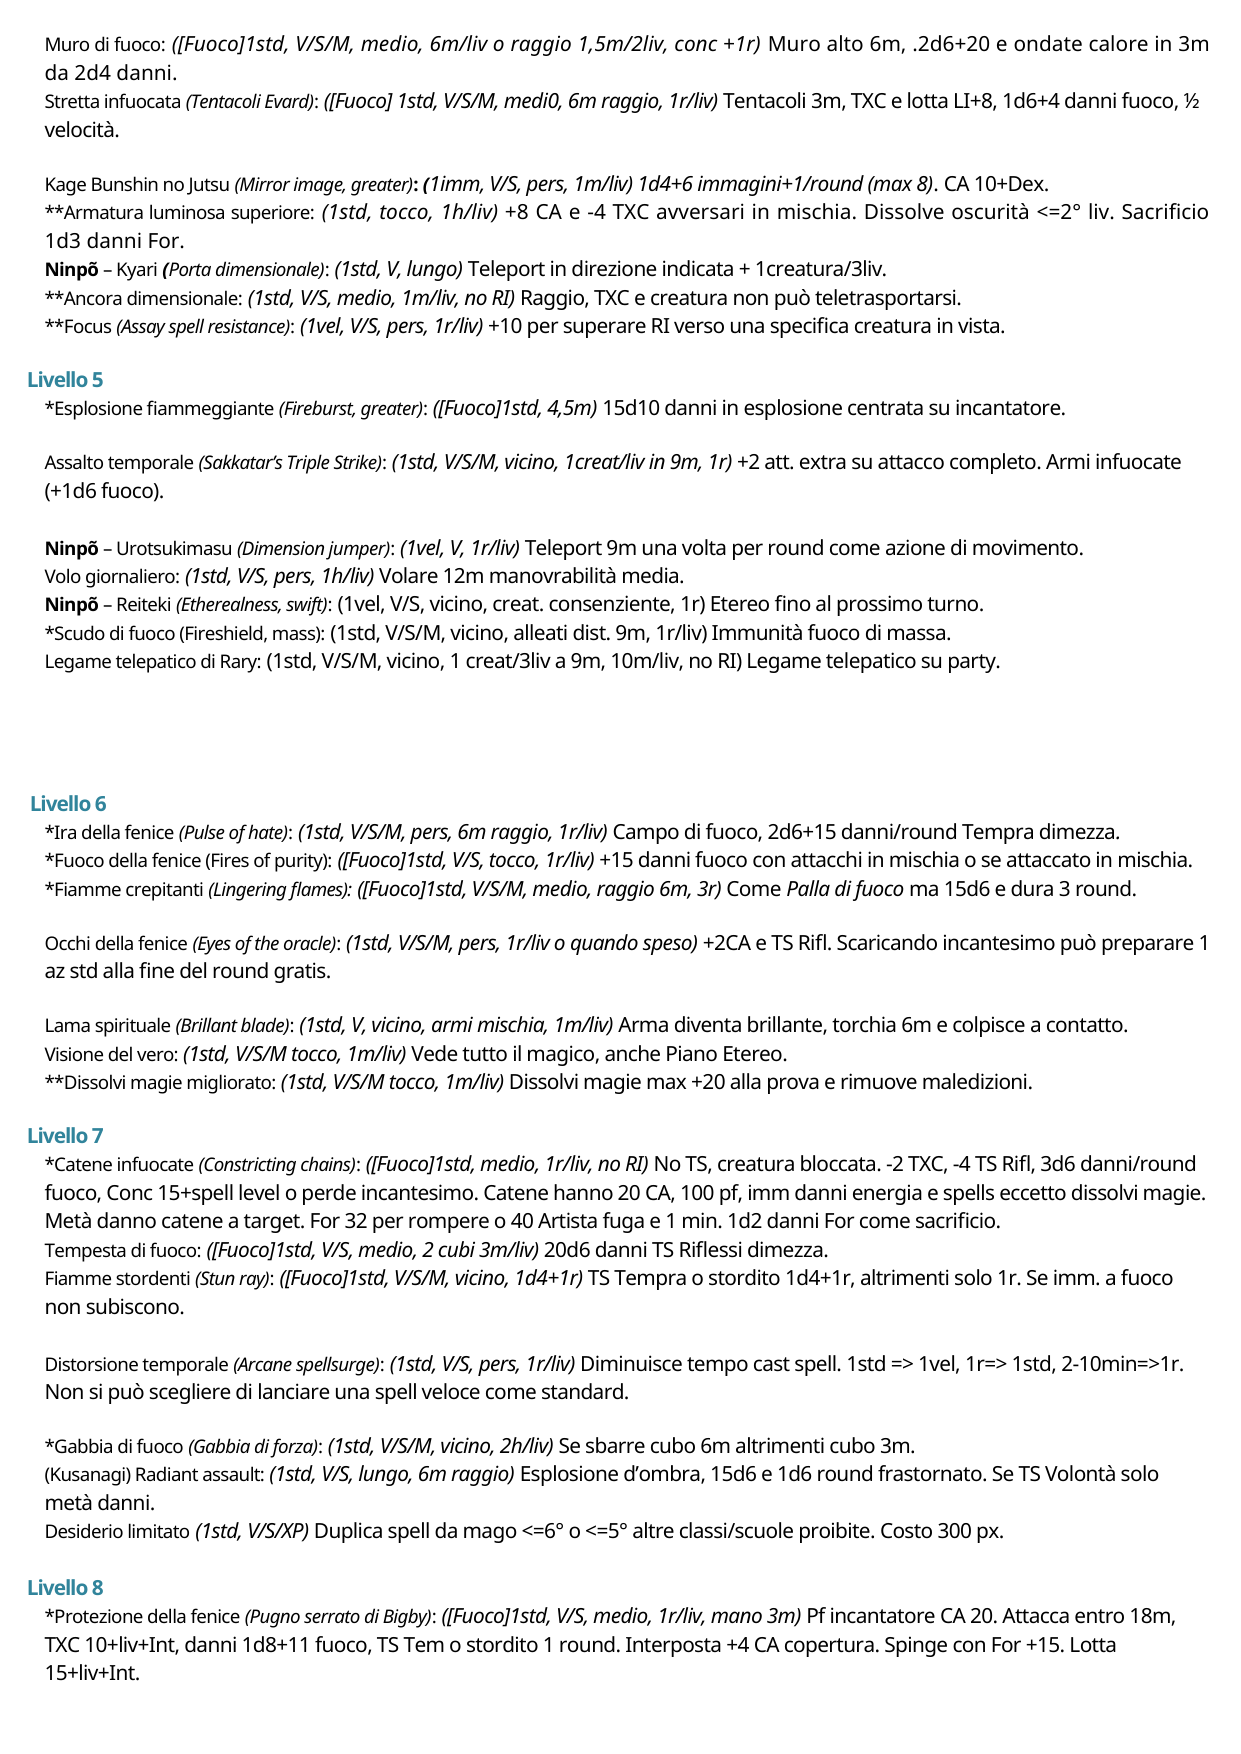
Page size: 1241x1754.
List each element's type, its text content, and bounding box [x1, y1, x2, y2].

text Tempesta di fuoco: ([Fuoco]1std, V/S, medio, 2 cubi 3m/liv) 20d6 danni TS Riflessi dimezza. [44, 1235, 1211, 1263]
text Stretta infuocata (Tentacoli Evard): ([Fuoco] 1std, V/S/M, medi0, 6m raggio, 1r/liv) Tentacoli 3m, TXC e lotta LI+8, 1d6+4 danni fuoco, ½ velocità. [44, 86, 1211, 143]
text (Kusanagi) Radiant assault: (1std, V/S, lungo, 6m raggio) Esplosione d’ombra, 15d6 e 1d6 round frastornato. Se TS Volontà solo metà danni. [44, 1459, 1211, 1516]
text Volo giornaliero: (1std, V/S, pers, 1h/liv) Volare 12m manovrabilità media. [44, 561, 1211, 589]
text Ninpõ – Urotsukimasu (Dimension jumper): (1vel, V, 1r/liv) Teleport 9m una volta per round come azione di movimento. [44, 533, 1211, 561]
text Legame telepatico di Rary: (1std, V/S/M, vicino, 1 creat/3liv a 9m, 10m/liv, no RI) Legame telepatico su party. [44, 646, 1211, 675]
text **Focus (Assay spell resistance): (1vel, V/S, pers, 1r/liv) +10 per superare RI verso una specifica creatura in vista. [44, 311, 1211, 339]
text Livello 6 [29, 789, 1211, 817]
text **Dissolvi magie migliorato: (1std, V/S/M tocco, 1m/liv) Dissolvi magie max +20 alla prova e rimuove maledizioni. [44, 1067, 1211, 1096]
text Kage Bunshin no Jutsu (Mirror image, greater): (1imm, V/S, pers, 1m/liv) 1d4+6 immagini+1/round (max 8). CA 10+Dex. [44, 169, 1211, 197]
text *Protezione della fenice (Pugno serrato di Bigby): ([Fuoco]1std, V/S, medio, 1r/liv, mano 3m) Pf incantatore CA 20. Attacca entro 18m, TXC 10+liv+Int, danni 1d8+11 fuoco, TS Tem o stordito 1 round. Interposta +4 CA copertura. Spinge con For +15. Lotta 15+liv+Int. [44, 1602, 1211, 1687]
text Livello 5 [27, 365, 1211, 393]
text *Catene infuocate (Constricting chains): ([Fuoco]1std, medio, 1r/liv, no RI) No TS, creatura bloccata. -2 TXC, -4 TS Rifl, 3d6 danni/round fuoco, Conc 15+spell level o perde incantesimo. Catene hanno 20 CA, 100 pf, imm danni energia e spells eccetto dissolvi magie. Metà danno catene a target. For 32 per rompere o 40 Artista fuga e 1 min. 1d2 danni For come sacrificio. [44, 1149, 1211, 1235]
text Distorsione temporale (Arcane spellsurge): (1std, V/S, pers, 1r/liv) Diminuisce tempo cast spell. 1std => 1vel, 1r=> 1std, 2-10min=>1r. Non si può scegliere di lanciare una spell veloce come standard. [44, 1349, 1211, 1406]
text *Scudo di fuoco (Fireshield, mass): (1std, V/S/M, vicino, alleati dist. 9m, 1r/liv) Immunità fuoco di massa. [44, 618, 1211, 646]
text Assalto temporale (Sakkatar’s Triple Strike): (1std, V/S/M, vicino, 1creat/liv in 9m, 1r) +2 att. extra su attacco completo. Armi infuocate (+1d6 fuoco). [44, 447, 1211, 504]
text *Esplosione fiammeggiante (Fireburst, greater): ([Fuoco]1std, 4,5m) 15d10 danni in esplosione centrata su incantatore. [44, 393, 1211, 422]
text Muro di fuoco: ([Fuoco]1std, V/S/M, medio, 6m/liv o raggio 1,5m/2liv, conc +1r) Muro alto 6m, .2d6+20 e ondate calore in 3m da 2d4 danni. [44, 29, 1211, 86]
text *Fiamme crepitanti (Lingering flames): ([Fuoco]1std, V/S/M, medio, raggio 6m, 3r) Come Palla di fuoco ma 15d6 e dura 3 round. [44, 874, 1211, 902]
text **Armatura luminosa superiore: (1std, tocco, 1h/liv) +8 CA e -4 TXC avversari in mischia. Dissolve oscurità <=2° liv. Sacrificio 1d3 danni For. [44, 197, 1211, 254]
text Lama spirituale (Brillant blade): (1std, V, vicino, armi mischia, 1m/liv) Arma diventa brillante, torchia 6m e colpisce a contatto. [44, 1010, 1211, 1039]
text **Ancora dimensionale: (1std, V/S, medio, 1m/liv, no RI) Raggio, TXC e creatura non può teletrasportarsi. [44, 283, 1211, 311]
text *Gabbia di fuoco (Gabbia di forza): (1std, V/S/M, vicino, 2h/liv) Se sbarre cubo 6m altrimenti cubo 3m. [44, 1431, 1211, 1459]
text Fiamme stordenti (Stun ray): ([Fuoco]1std, V/S/M, vicino, 1d4+1r) TS Tempra o stordito 1d4+1r, altrimenti solo 1r. Se imm. a fuoco non subiscono. [44, 1263, 1211, 1320]
text *Ira della fenice (Pulse of hate): (1std, V/S/M, pers, 6m raggio, 1r/liv) Campo di fuoco, 2d6+15 danni/round Tempra dimezza. [44, 817, 1211, 846]
text Ninpõ – Reiteki (Etherealness, swift): (1vel, V/S, vicino, creat. consenziente, 1r) Etereo fino al prossimo turno. [44, 589, 1211, 618]
text Livello 8 [27, 1573, 1211, 1602]
text Desiderio limitato (1std, V/S/XP) Duplica spell da mago <=6° o <=5° altre classi/scuole proibite. Costo 300 px. [44, 1516, 1211, 1545]
text *Fuoco della fenice (Fires of purity): ([Fuoco]1std, V/S, tocco, 1r/liv) +15 danni fuoco con attacchi in mischia o se attaccato in mischia. [44, 846, 1211, 874]
text Livello 7 [27, 1121, 1211, 1149]
text Visione del vero: (1std, V/S/M tocco, 1m/liv) Vede tutto il magico, anche Piano Etereo. [44, 1039, 1211, 1067]
text Ninpõ – Kyari (Porta dimensionale): (1std, V, lungo) Teleport in direzione indicata + 1creatura/3liv. [44, 254, 1211, 283]
text Occhi della fenice (Eyes of the oracle): (1std, V/S/M, pers, 1r/liv o quando speso) +2CA e TS Rifl. Scaricando incantesimo può preparare 1 az std alla fine del round gratis. [44, 928, 1211, 985]
